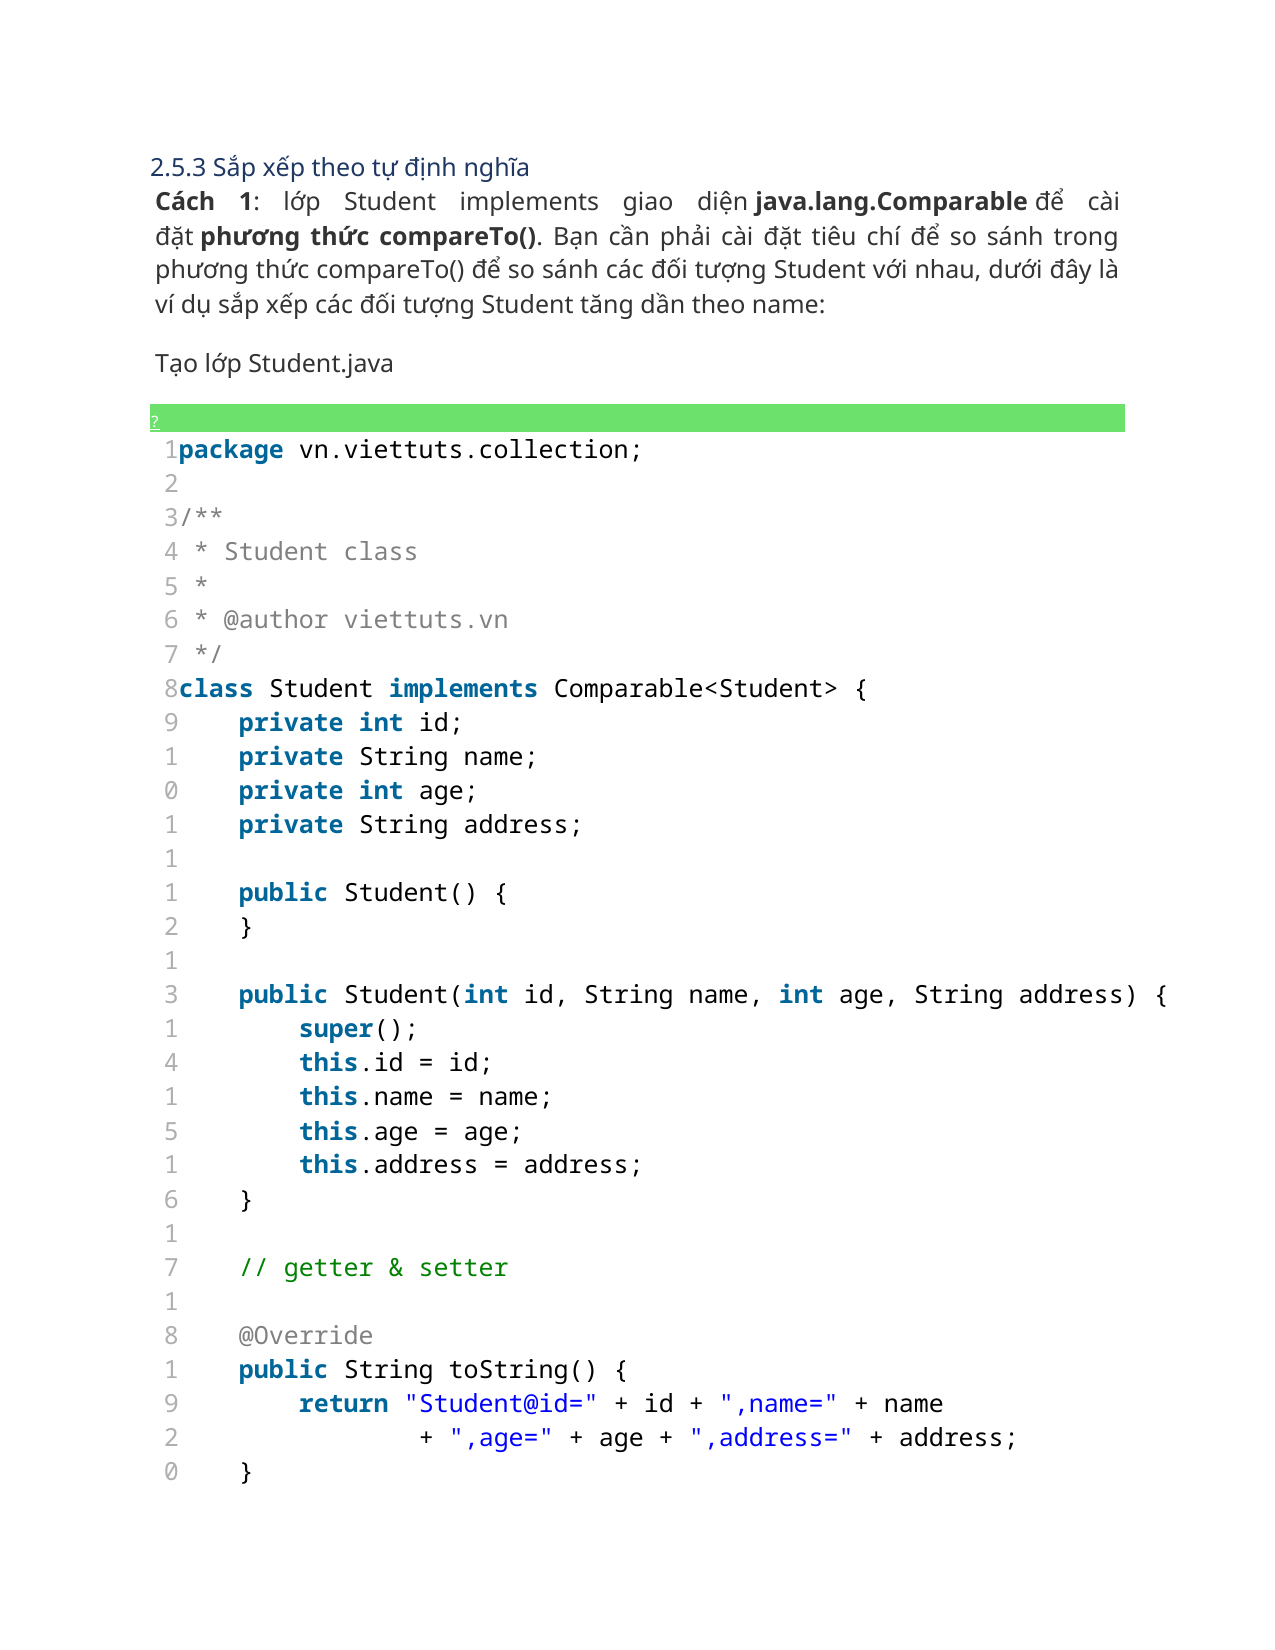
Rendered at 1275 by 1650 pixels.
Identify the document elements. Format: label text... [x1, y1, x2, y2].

text Tạo lớp Student.java [155, 345, 1120, 379]
subtitle 2.5.3 Sắp xếp theo tự định nghĩa [150, 150, 1125, 184]
text Cách 1: lớp Student implements giao diện java.lang.Comparable để cài đặt phương thức compareTo(). Bạn cần phải cài đặt tiêu chí để so sánh trong phương thức compareTo() để so sánh các đối tượng Student với nhau, dưới đây là ví dụ sắp xếp các đối tượng Student tăng dần theo name: [155, 184, 1120, 320]
text ? [150, 404, 1125, 432]
